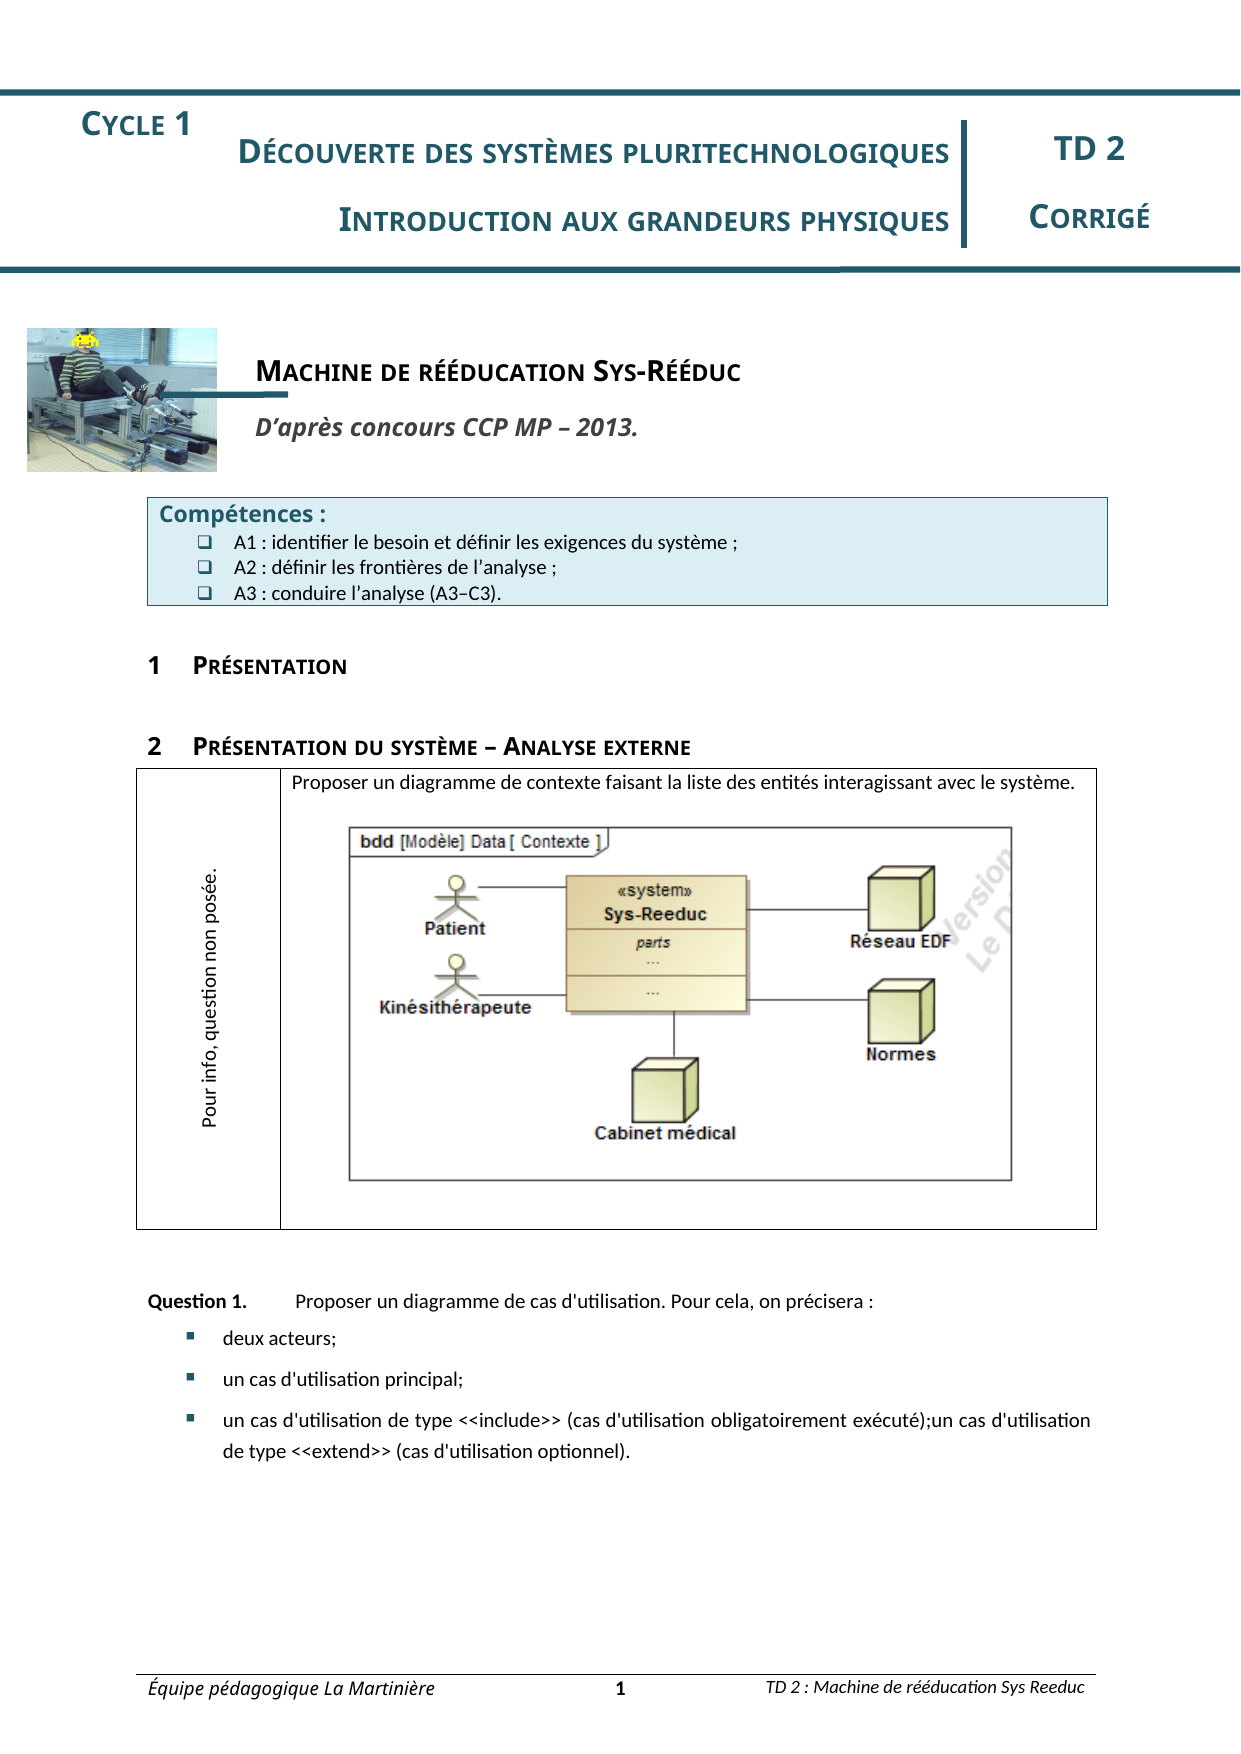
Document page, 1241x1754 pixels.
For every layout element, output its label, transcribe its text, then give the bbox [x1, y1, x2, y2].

subtitle Présentation du système – Analyse externe [147, 729, 1093, 763]
table_header Compétences : A1 : identifier le besoin et définir les exigences du système ; A2 : définir les frontières de l’analyse ; A3 : conduire l’analyse (A3–C3). [148, 498, 1107, 605]
list un cas d'utilisation principal; [185, 1358, 1093, 1394]
picture [341, 820, 1035, 1204]
list deux acteurs; [185, 1317, 1093, 1353]
subtitle Présentation [147, 648, 1093, 682]
table_header Pour info, question non posée. [137, 769, 280, 1228]
picture [27, 328, 217, 472]
table_header Proposer un diagramme de contexte faisant la liste des entités interagissant avec le système. [281, 769, 1096, 1228]
text Proposer un diagramme de cas d'utilisation. Pour cela, on précisera : [148, 1288, 1093, 1313]
list un cas d'utilisation de type <<include>> (cas d'utilisation obligatoirement exécuté);un cas d'utilisation de type <<extend>> (cas d'utilisation optionnel). [185, 1399, 1093, 1464]
